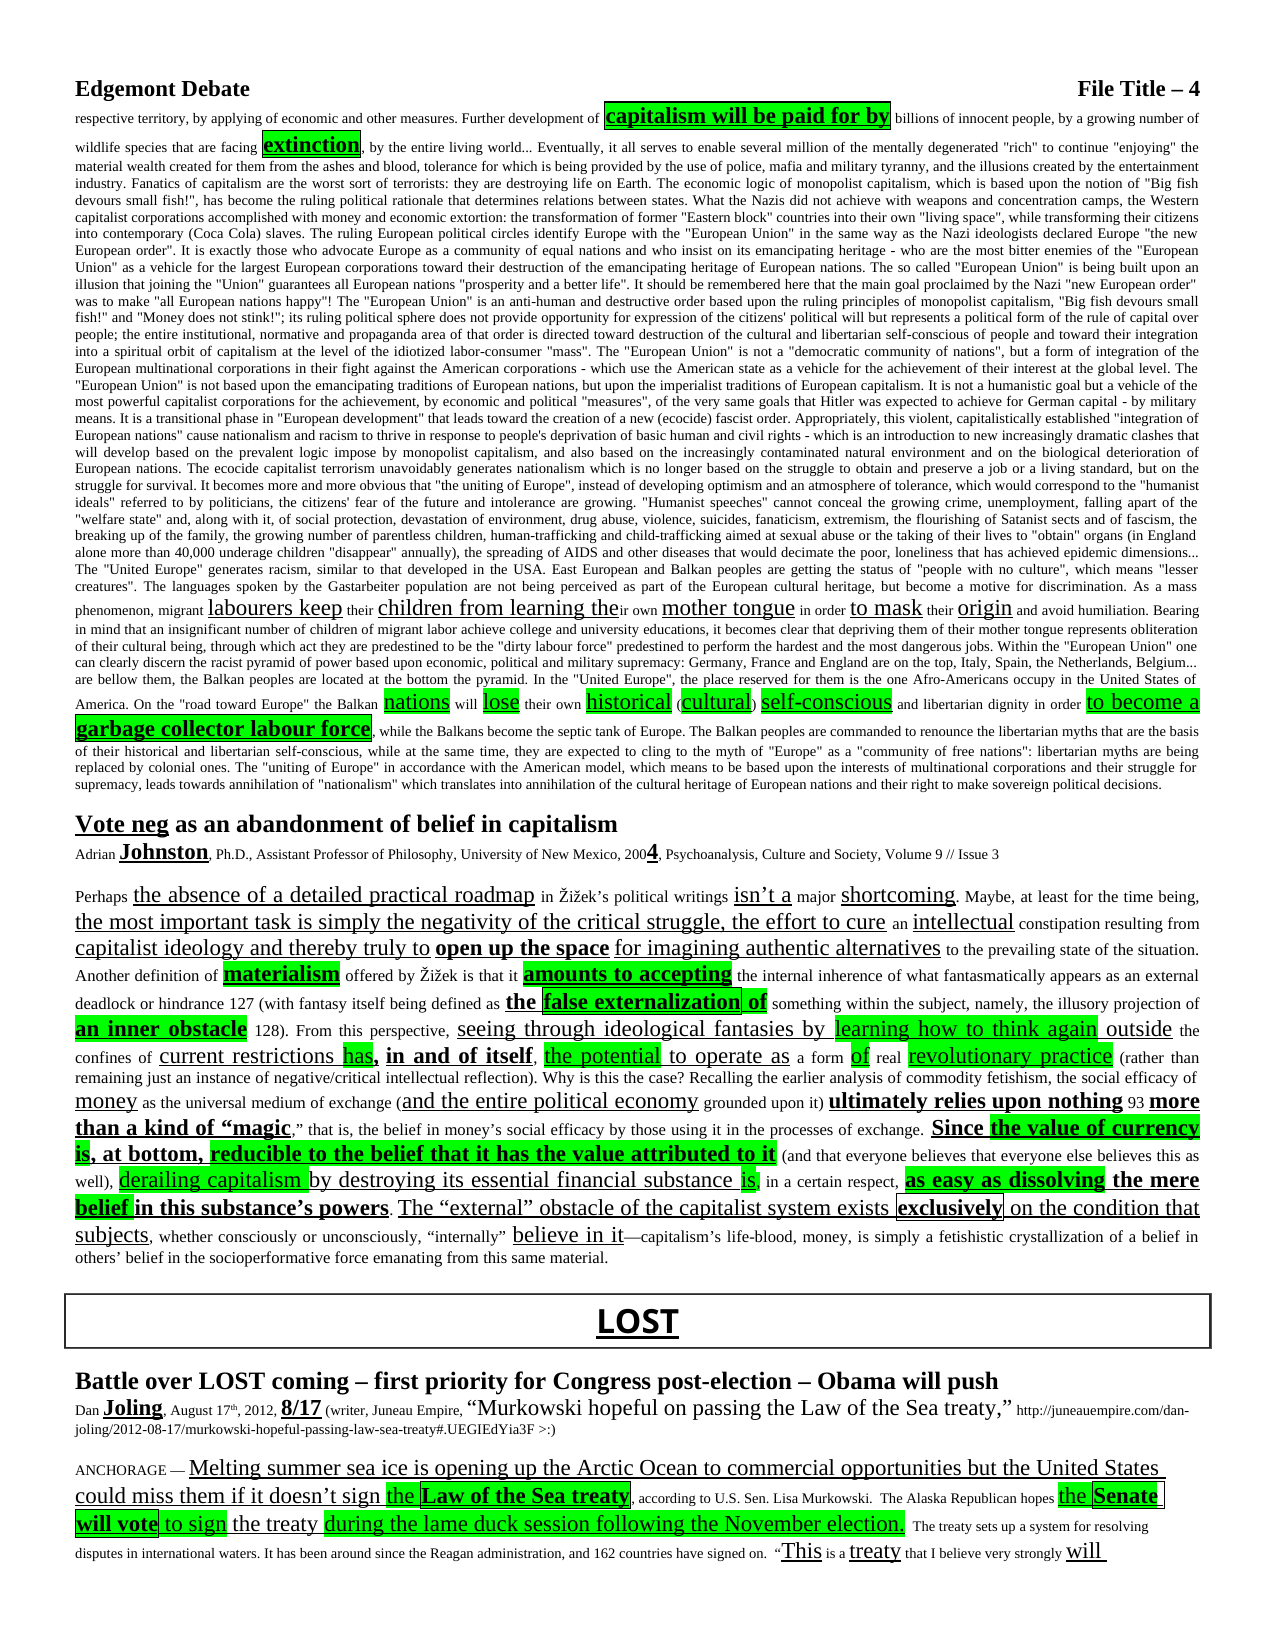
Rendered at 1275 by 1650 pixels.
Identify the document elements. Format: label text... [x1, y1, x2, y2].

text Vote neg as an abandonment of belief in capitalism [75, 809, 1200, 838]
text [75, 1454, 1200, 1564]
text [75, 101, 1200, 793]
subtitle LOST [67, 1296, 1208, 1346]
text Perhaps the absence of a detailed practical roadmap in Žižek’s political writings isn’t a major shortcoming. Maybe, at least for the time being, the most important task is simply the negativity of the critical struggle, the effort to cure an intellectual constipation resulting from capitalist ideology and thereby truly to open up the space for imagining authentic alternatives to the prevailing state of the situation. Another definition of materialism offered by Žižek is that it amounts to accepting the internal inherence of what fantasmatically appears as an external deadlock or hindrance 127 (with fantasy itself being defined as the false externalization of something within the subject, namely, the illusory projection of an inner obstacle 128). From this perspective, seeing through ideological fantasies by learning how to think again outside the confines of current restrictions has, in and of itself, the potential to operate as a form of real revolutionary practice (rather than remaining just an instance of negative/critical intellectual reflection). Why is this the case? Recalling the earlier analysis of commodity fetishism, the social efficacy of money as the universal medium of exchange (and the entire political economy grounded upon it) ultimately relies upon nothing 93 more than a kind of “magic,” that is, the belief in money’s social efficacy by those using it in the processes of exchange. Since the value of currency is, at bottom, reducible to the belief that it has the value attributed to it (and that everyone believes that everyone else believes this as well), derailing capitalism by destroying its essential financial substance is, in a certain respect, as easy as dissolving the mere belief in this substance’s powers. The “external” obstacle of the capitalist system exists exclusively on the condition that subjects, whether consciously or unconsciously, “internally” believe in it—capitalism’s life-blood, money, is simply a fetishistic crystallization of a belief in others’ belief in the socioperformative force emanating from this same material. [75, 881, 1200, 1267]
text Adrian Johnston, Ph.D., Assistant Professor of Philosophy, University of New Mexico, 2004, Psychoanalysis, Culture and Society, Volume 9 // Issue 3 [75, 838, 1200, 865]
text Dan Joling, August 17th, 2012, 8/17 (writer, Juneau Empire, “Murkowski hopeful on passing the Law of the Sea treaty,” http://juneauempire.com/dan-joling/2012-08-17/murkowski-hopeful-passing-law-sea-treaty#.UEGIEdYia3F >:) [75, 1394, 1200, 1438]
text Battle over LOST coming – first priority for Congress post-election – Obama will push [75, 1366, 1200, 1394]
